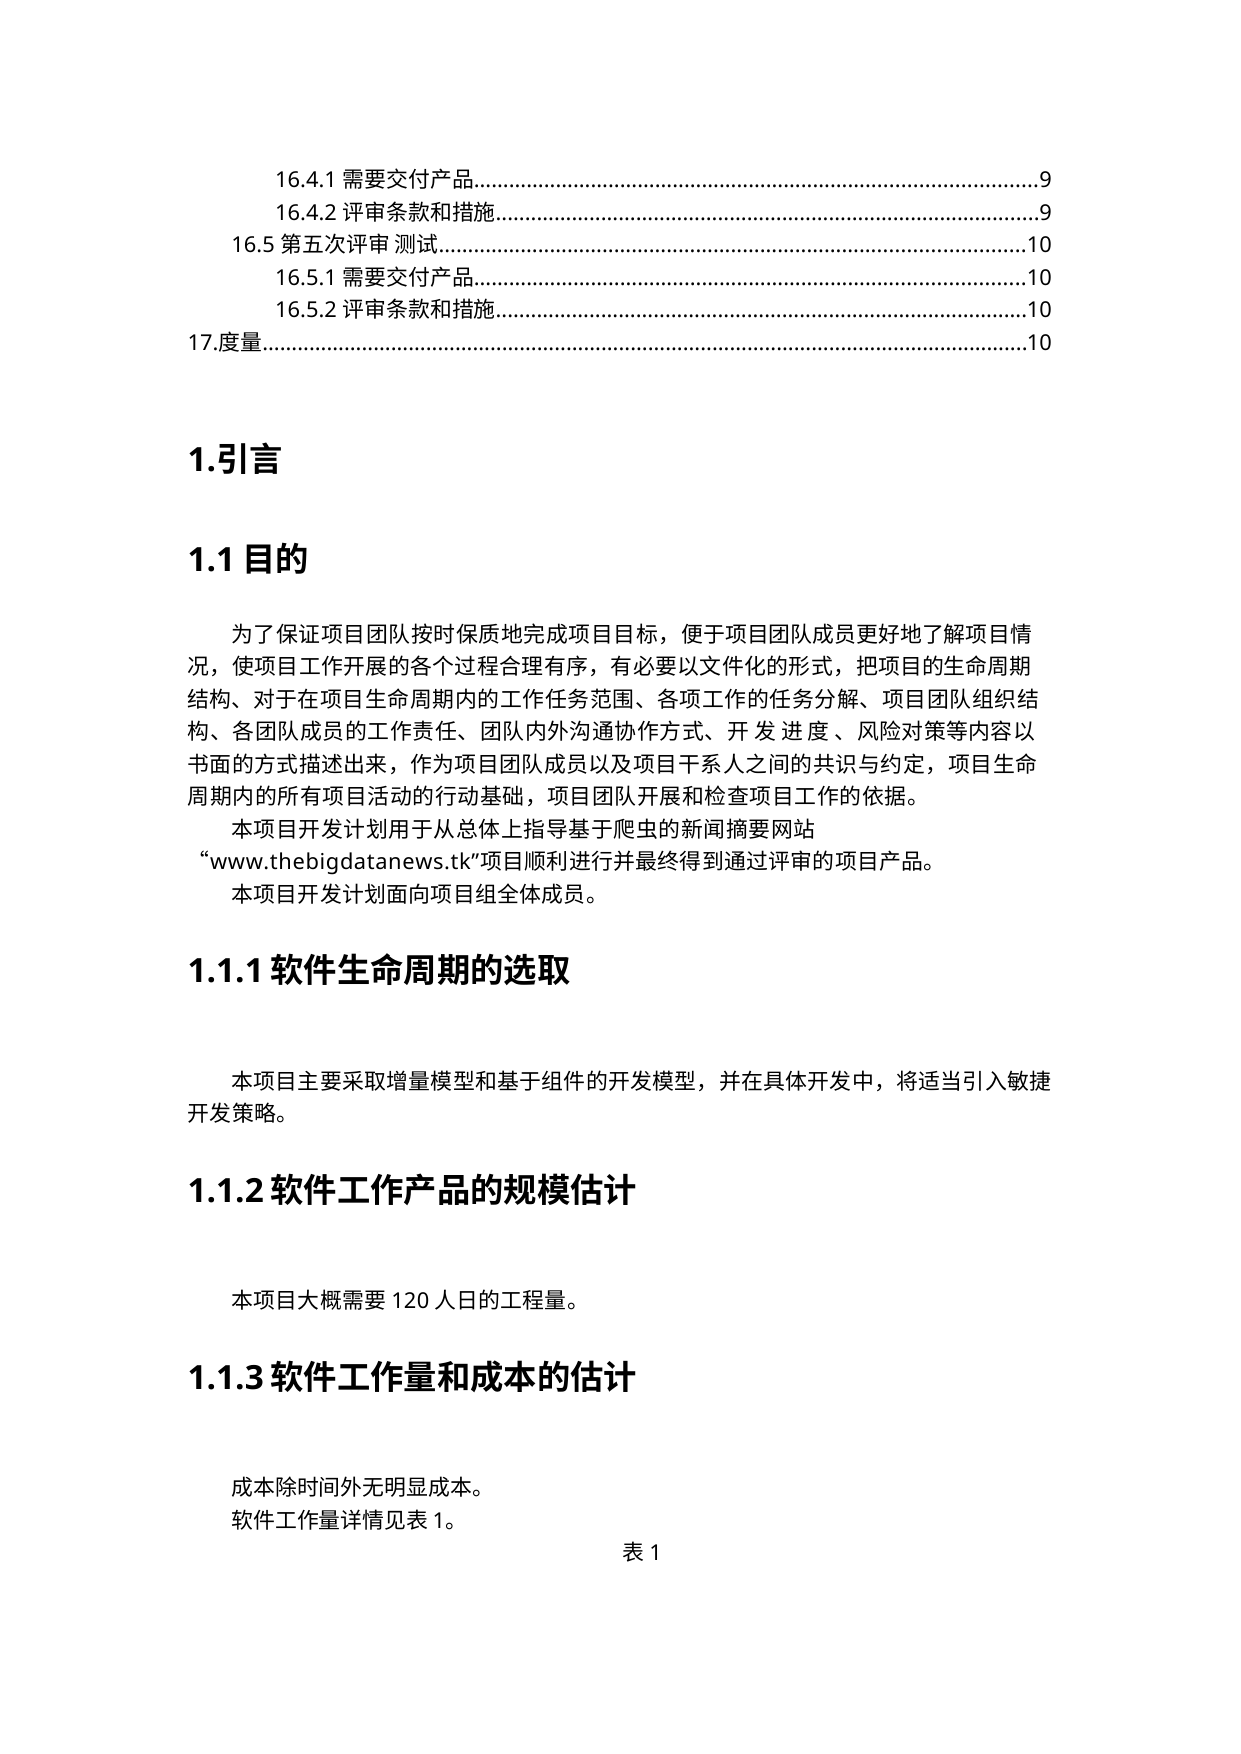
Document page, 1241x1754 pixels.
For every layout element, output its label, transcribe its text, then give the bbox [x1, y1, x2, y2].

text 成本除时间外无明显成本。 [187, 1470, 1053, 1502]
subtitle 1.1.2软件工作产品的规模估计 [187, 1155, 1053, 1220]
subtitle 1.引言 [187, 425, 1053, 490]
text 本项目大概需要120人日的工程量。 [187, 1283, 1053, 1315]
subtitle 1.1目的 [187, 524, 1053, 589]
subtitle 1.1.3软件工作量和成本的估计 [187, 1342, 1053, 1407]
text 为了保证项目团队按时保质地完成项目目标，便于项目团队成员更好地了解项目情况，使项目工作开展的各个过程合理有序，有必要以文件化的形式，把项目的生命周期结构、对于在项目生命周期内的工作任务范围、各项工作的任务分解、项目团队组织结构、各团队成员的工作责任、团队内外沟通协作方式、开发进度、风险对策等内容以书面的方式描述出来，作为项目团队成员以及项目干系人之间的共识与约定，项目生命周期内的所有项目活动的行动基础，项目团队开展和检查项目工作的依据。 [187, 616, 1053, 811]
subtitle 1.1.1软件生命周期的选取 [187, 936, 1053, 1001]
text 表 1 [187, 1535, 1053, 1567]
text 本项目开发计划面向项目组全体成员。 [187, 876, 1053, 909]
text 本项目主要采取增量模型和基于组件的开发模型，并在具体开发中，将适当引入敏捷开发策略。 [187, 1063, 1053, 1128]
text 软件工作量详情见表1。 [187, 1502, 1053, 1535]
text 本项目开发计划用于从总体上指导基于爬虫的新闻摘要网站“www.thebigdatanews.tk”项目顺利进行并最终得到通过评审的项目产品。 [187, 811, 1053, 876]
